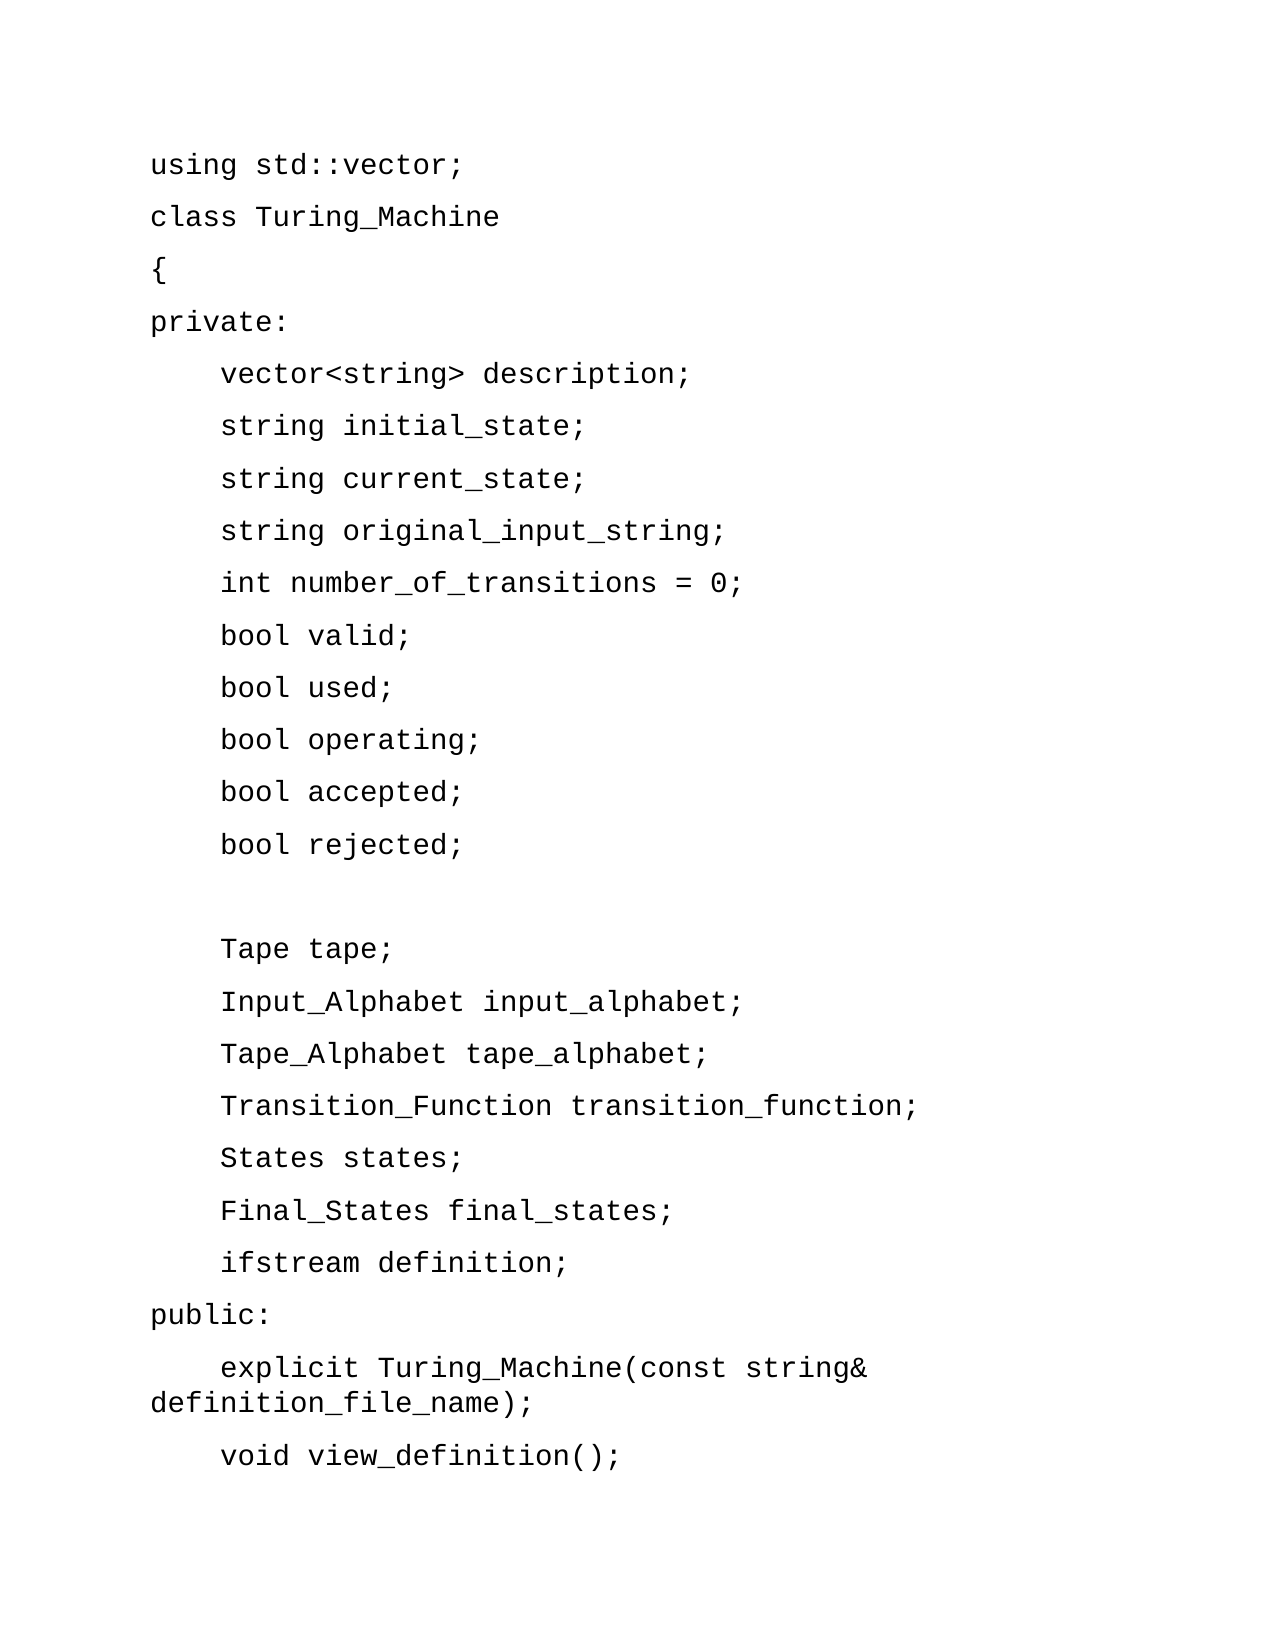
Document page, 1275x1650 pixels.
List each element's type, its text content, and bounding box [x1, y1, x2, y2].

text Final_States final_states; [150, 1196, 1125, 1229]
text Tape_Alphabet tape_alphabet; [150, 1039, 1125, 1072]
text using std::vector; [150, 150, 1125, 183]
text bool rejected; [150, 830, 1125, 863]
text class Turing_Machine [150, 202, 1125, 235]
text States states; [150, 1143, 1125, 1177]
text ifstream definition; [150, 1248, 1125, 1281]
text int number_of_transitions = 0; [150, 568, 1125, 601]
text void view_definition(); [150, 1441, 1125, 1474]
text string initial_state; [150, 411, 1125, 444]
text public: [150, 1300, 1125, 1333]
text Tape tape; [150, 934, 1125, 967]
text bool used; [150, 673, 1125, 706]
text { [150, 254, 1125, 288]
text private: [150, 307, 1125, 340]
text string current_state; [150, 464, 1125, 497]
text vector<string> description; [150, 359, 1125, 392]
text bool operating; [150, 725, 1125, 758]
text bool accepted; [150, 777, 1125, 811]
text string original_input_string; [150, 516, 1125, 549]
text bool valid; [150, 621, 1125, 654]
text explicit Turing_Machine(const string& definition_file_name); [150, 1353, 1125, 1421]
text Transition_Function transition_function; [150, 1091, 1125, 1124]
text Input_Alphabet input_alphabet; [150, 987, 1125, 1020]
